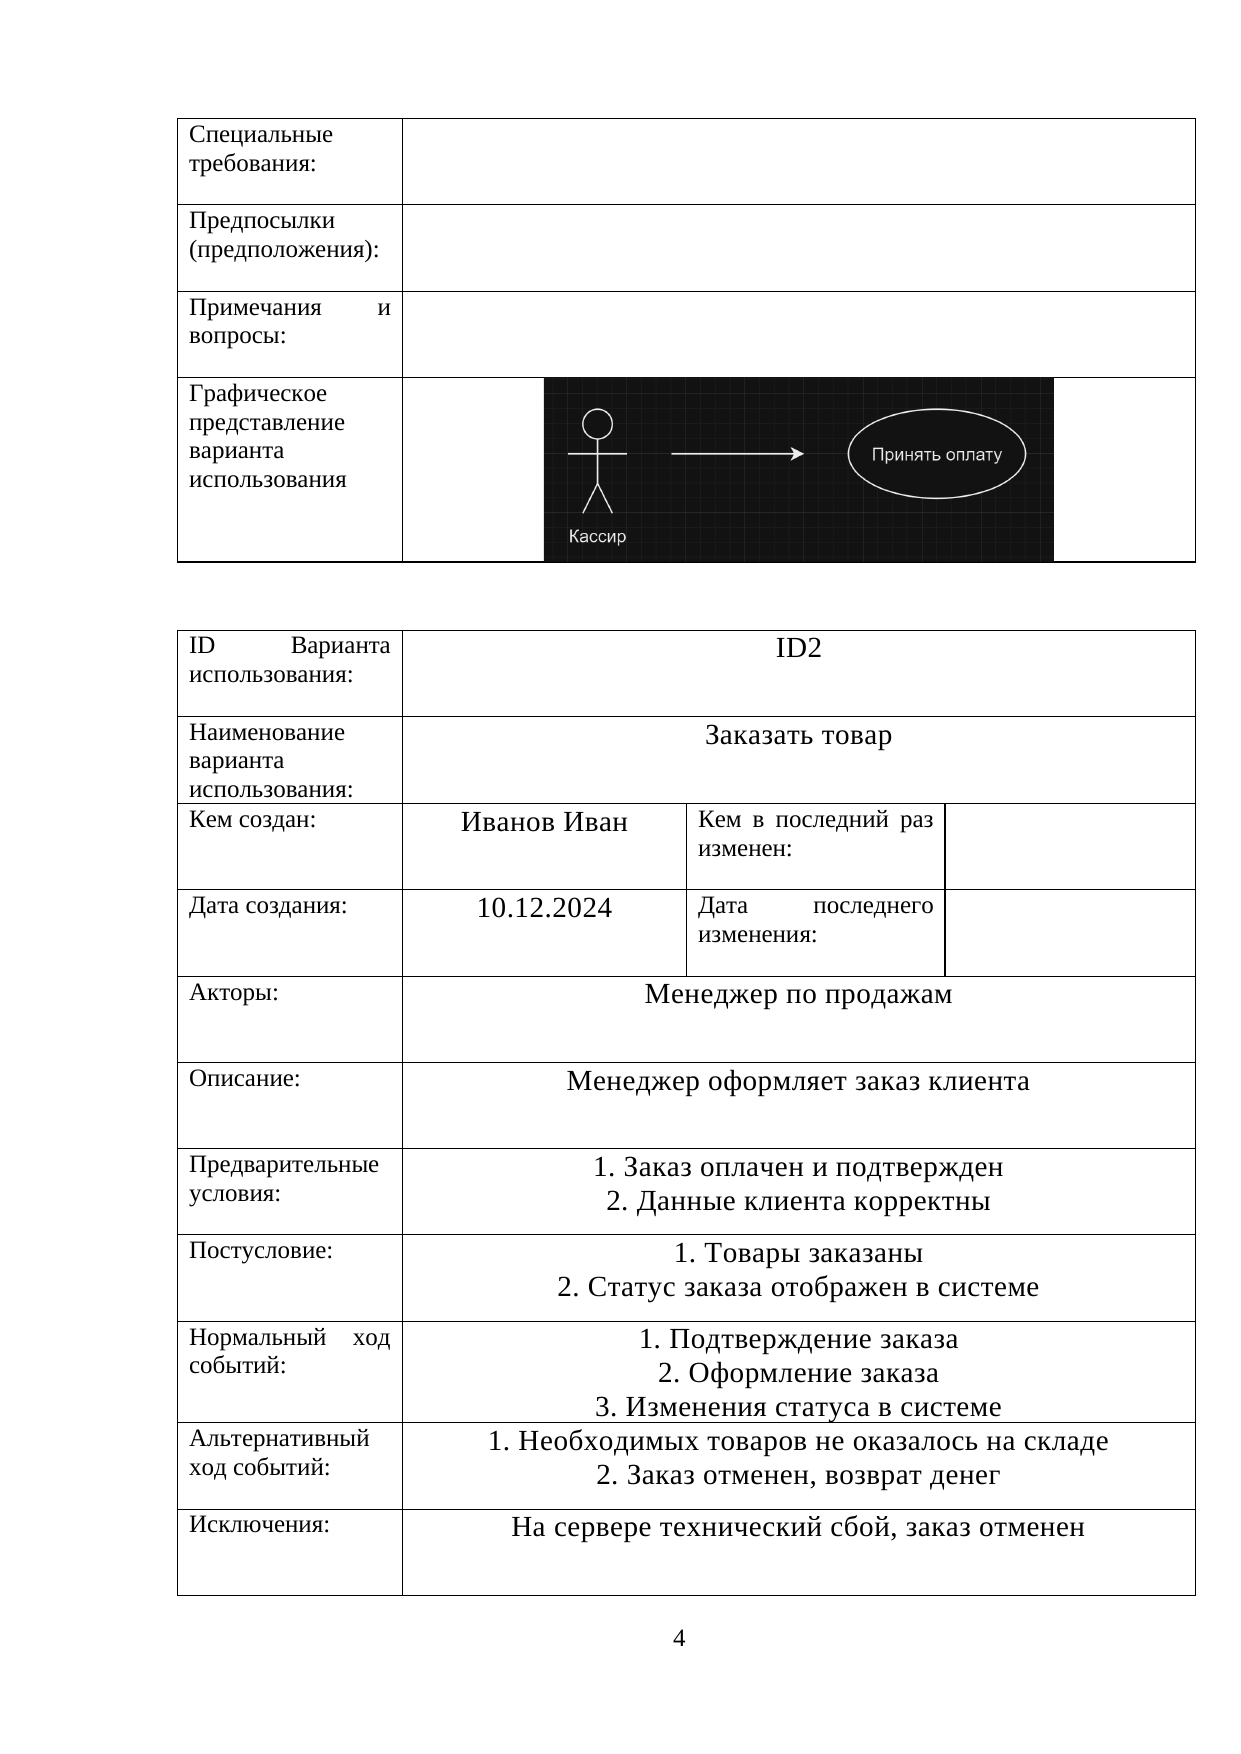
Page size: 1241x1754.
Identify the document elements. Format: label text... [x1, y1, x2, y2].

table_cell Кем в последний раз изменен: [687, 804, 944, 889]
table_header ID Варианта использования: [178, 631, 402, 716]
table_cell [946, 804, 1195, 889]
table_cell Акторы: [178, 977, 402, 1062]
table_cell 1. Заказ оплачен и подтвержден 2. Данные клиента корректны [403, 1149, 1195, 1234]
table_cell Дата последнего изменения: [687, 890, 944, 976]
table_cell Примечания и вопросы: [178, 292, 402, 377]
table_cell Исключения: [178, 1510, 402, 1595]
table_cell 10.12.2024 [403, 890, 686, 976]
table_cell Специальные требования: [178, 119, 402, 204]
table_cell Предпосылки (предположения): [178, 205, 402, 291]
table_cell Графическое представление варианта использования [178, 378, 402, 561]
table_cell [1054, 378, 1195, 561]
picture [543, 377, 1054, 562]
table_cell На сервере технический сбой, заказ отменен [403, 1510, 1195, 1595]
table_cell Менеджер оформляет заказ клиента [403, 1063, 1195, 1148]
table_cell [946, 890, 1195, 976]
table_cell Описание: [178, 1063, 402, 1148]
table_cell Предварительные условия: [178, 1149, 402, 1234]
table_cell 1. Товары заказаны 2. Статус заказа отображен в системе [403, 1235, 1195, 1321]
table_cell [403, 292, 1195, 377]
table_cell 1. Подтверждение заказа 2. Оформление заказа 3. Изменения статуса в системе [403, 1322, 1195, 1422]
table_cell Альтернативный ход событий: [178, 1423, 402, 1508]
table_cell [403, 119, 1195, 204]
table_cell [403, 205, 1195, 291]
table_cell Иванов Иван [403, 804, 686, 889]
table_cell Менеджер по продажам [403, 977, 1195, 1062]
table_cell Кем создан: [178, 804, 402, 889]
table_header ID2 [403, 631, 1195, 716]
table_cell 1. Необходимых товаров не оказалось на складе 2. Заказ отменен, возврат денег [403, 1423, 1195, 1508]
table_cell Наименование варианта использования: [178, 717, 402, 803]
table_cell [403, 378, 543, 561]
table_cell Постусловие: [178, 1235, 402, 1321]
table_cell Дата создания: [178, 890, 402, 976]
table_cell Нормальный ход событий: [178, 1322, 402, 1422]
table_cell Заказать товар [403, 717, 1195, 803]
